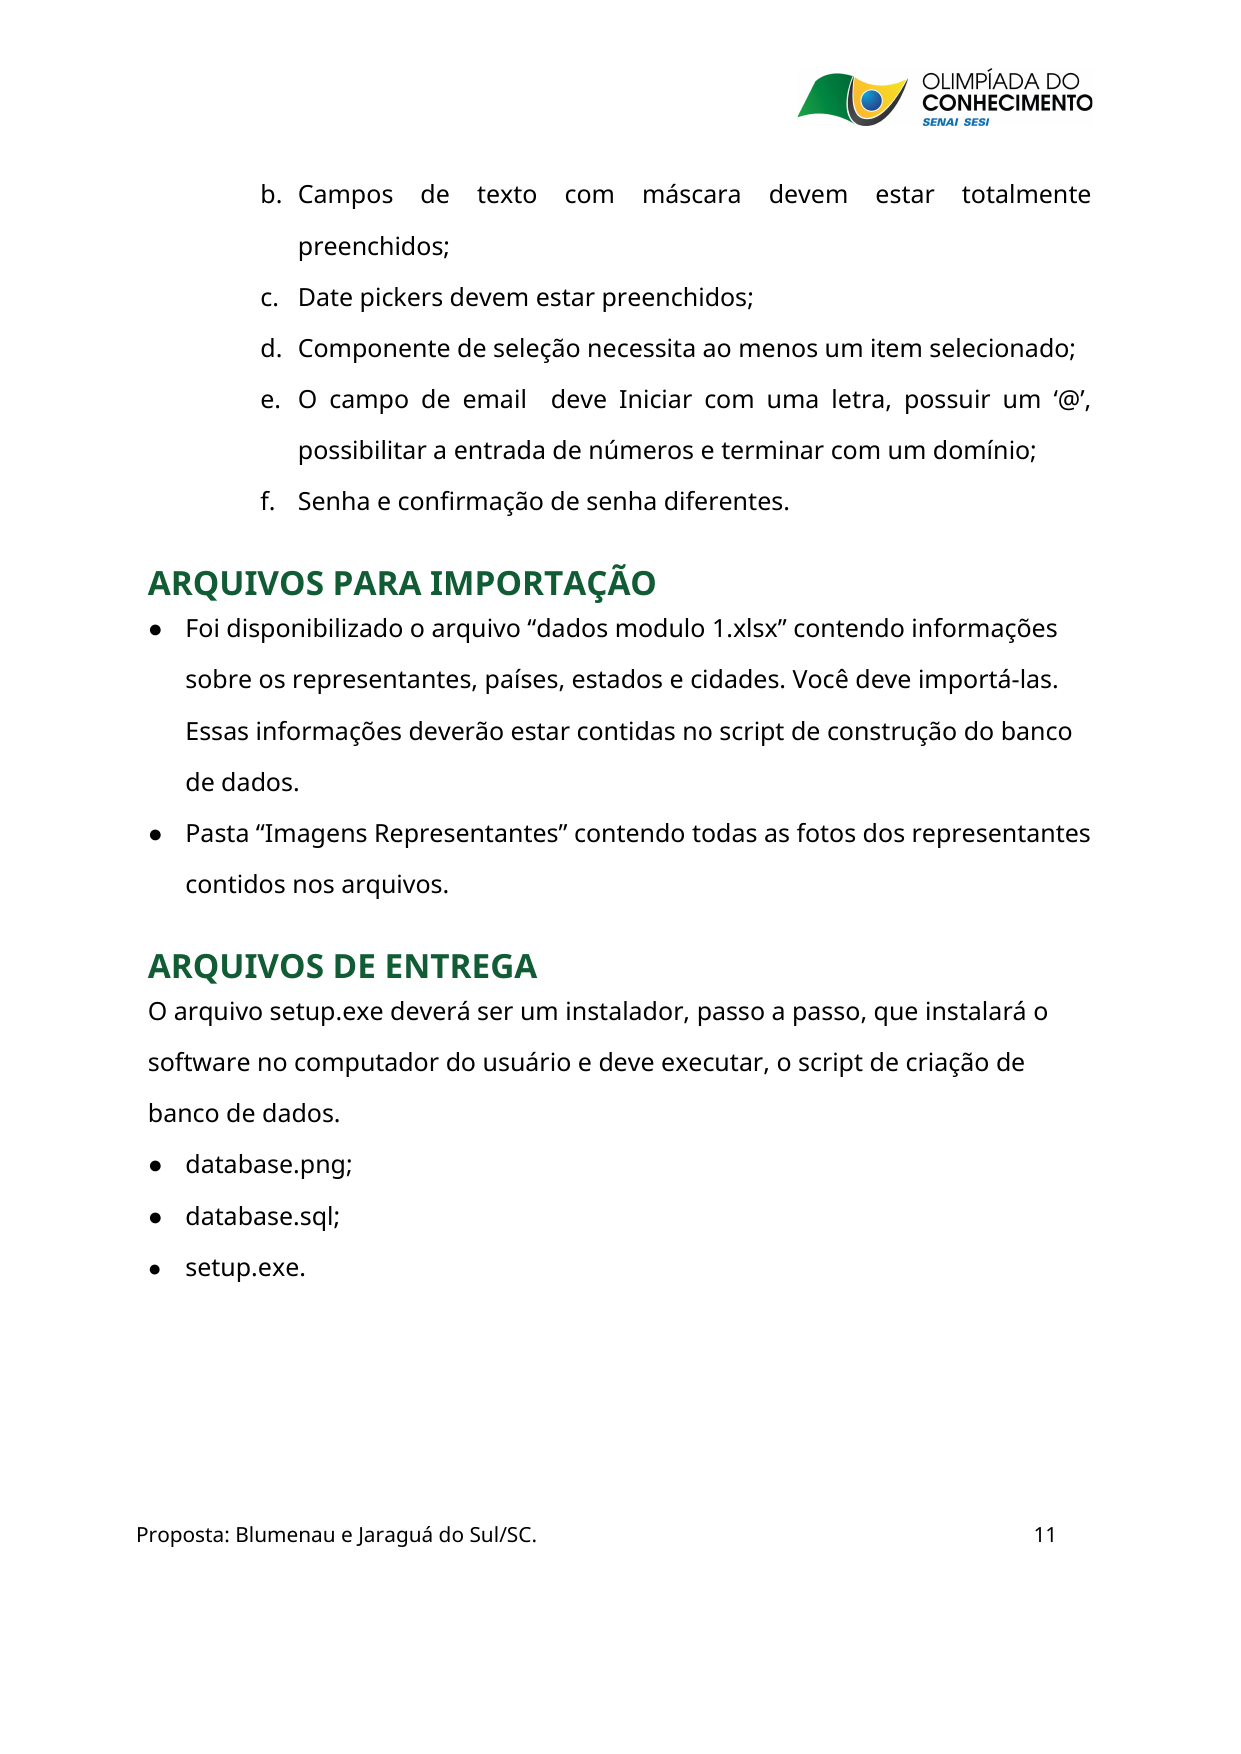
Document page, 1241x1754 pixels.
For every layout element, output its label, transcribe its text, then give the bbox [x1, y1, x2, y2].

list Campos de texto com máscara devem estar totalmente preenchidos; [260, 177, 1092, 262]
list Foi disponibilizado o arquivo “dados modulo 1.xlsx” contendo informações sobre os representantes, países, estados e cidades. Você deve importá-las. Essas informações deverão estar contidas no script de construção do banco de dados. [148, 611, 1092, 798]
picture [797, 68, 1093, 126]
list O campo de email deve Iniciar com uma letra, possuir um ‘@’, possibilitar a entrada de números e terminar com um domínio; [260, 381, 1092, 466]
list Pasta “Imagens Representantes” contendo todas as fotos dos representantes contidos nos arquivos. [148, 815, 1092, 900]
list database.png; [148, 1147, 1092, 1181]
text O arquivo setup.exe deverá ser um instalador, passo a passo, que instalará o software no computador do usuário e deve executar, o script de criação de banco de dados. [148, 994, 1092, 1130]
list setup.exe. [148, 1249, 1092, 1283]
list database.sql; [148, 1198, 1092, 1232]
list Date pickers devem estar preenchidos; [260, 279, 1092, 313]
subtitle ARQUIVOS PARA IMPORTAÇÃO [148, 559, 1092, 605]
subtitle ARQUIVOS DE ENTREGA [148, 942, 1092, 988]
list Componente de seleção necessita ao menos um item selecionado; [260, 330, 1092, 364]
list Senha e confirmação de senha diferentes. [260, 483, 1092, 517]
